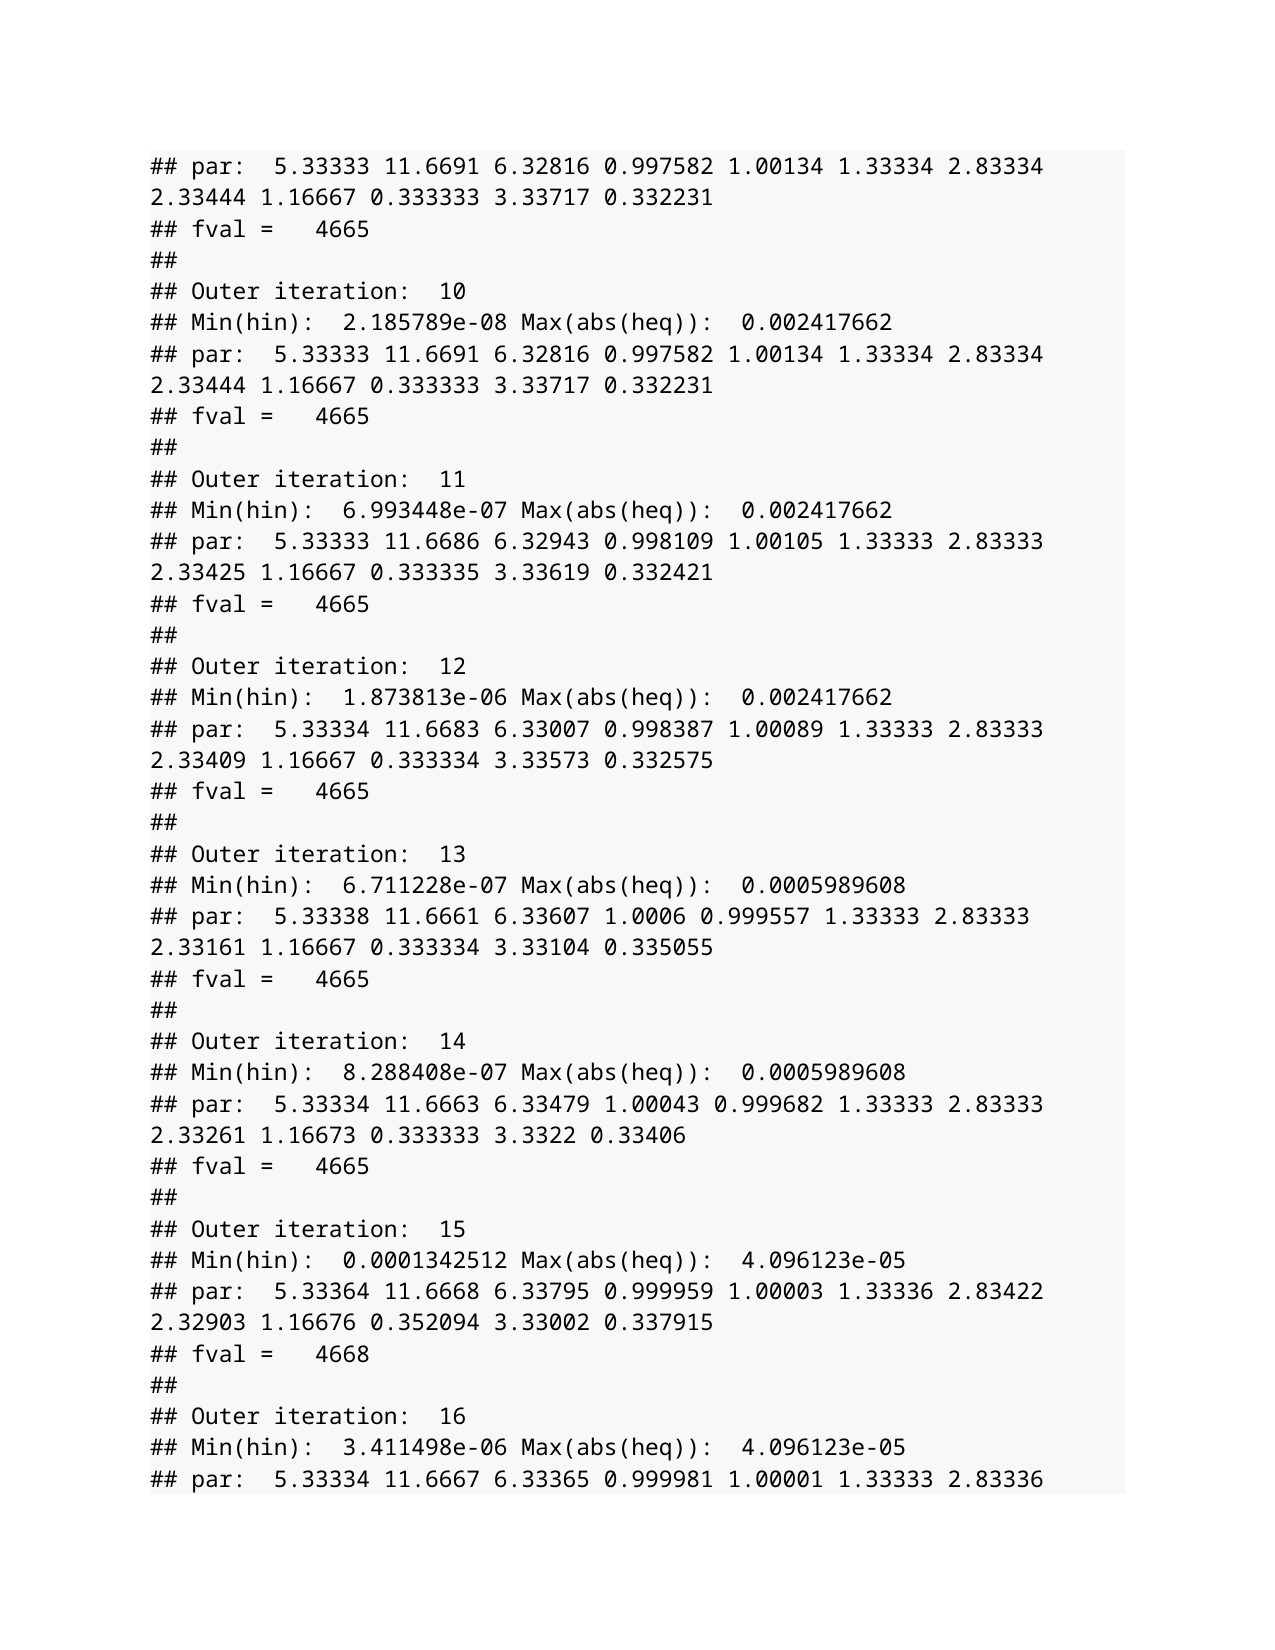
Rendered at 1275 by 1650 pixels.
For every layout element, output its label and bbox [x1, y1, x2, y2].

text [150, 150, 1125, 1494]
